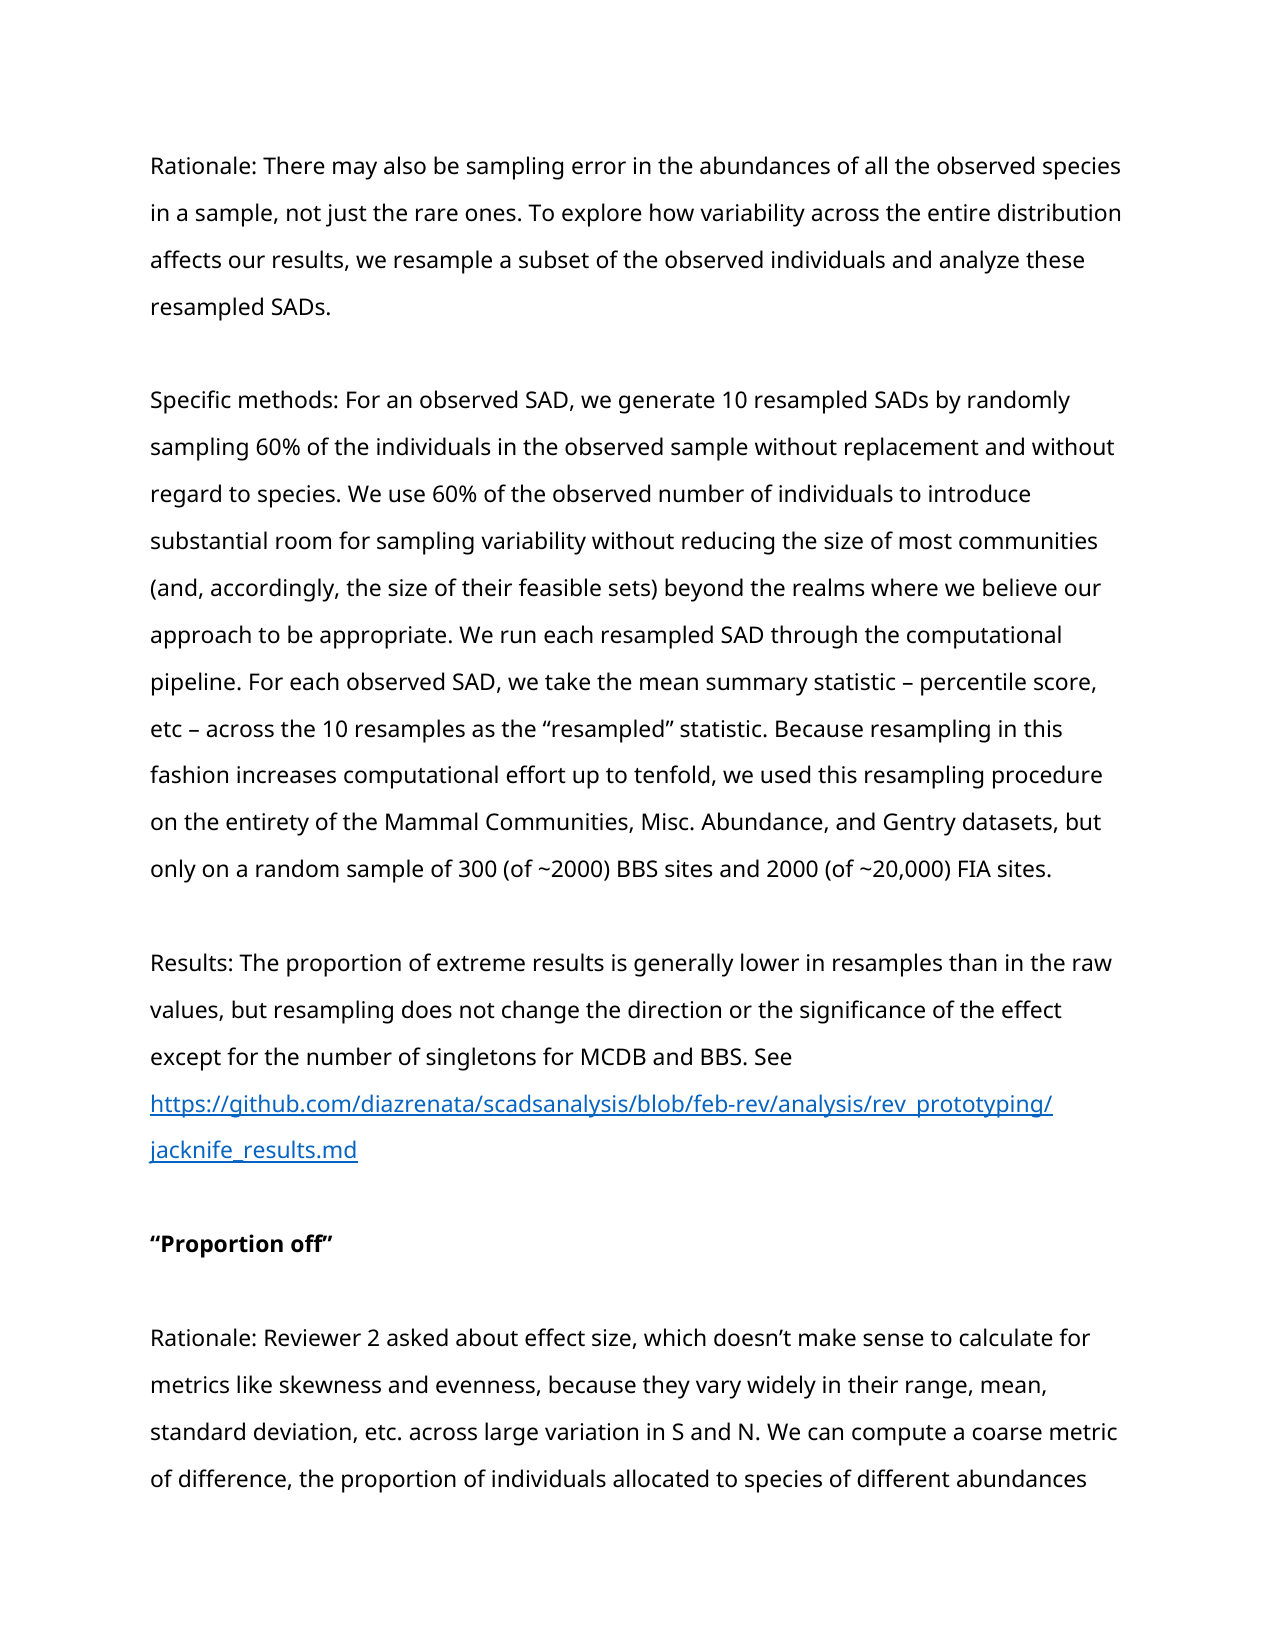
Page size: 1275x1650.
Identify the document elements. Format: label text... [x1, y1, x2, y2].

text “Proportion off” [150, 1228, 1125, 1259]
text Specific methods: For an observed SAD, we generate 10 resampled SADs by randomly sampling 60% of the individuals in the observed sample without replacement and without regard to species. We use 60% of the observed number of individuals to introduce substantial room for sampling variability without reducing the size of most communities (and, accordingly, the size of their feasible sets) beyond the realms where we believe our approach to be appropriate. We run each resampled SAD through the computational pipeline. For each observed SAD, we take the mean summary statistic – percentile score, etc – across the 10 resamples as the “resampled” statistic. Because resampling in this fashion increases computational effort up to tenfold, we used this resampling procedure on the entirety of the Mammal Communities, Misc. Abundance, and Gentry datasets, but only on a random sample of 300 (of ~2000) BBS sites and 2000 (of ~20,000) FIA sites. [150, 384, 1125, 884]
text Results: The proportion of extreme results is generally lower in resamples than in the raw values, but resampling does not change the direction or the significance of the effect except for the number of singletons for MCDB and BBS. See https://github.com/diazrenata/scadsanalysis/blob/feb-rev/analysis/rev_prototyping/jacknife_results.md [150, 947, 1125, 1166]
